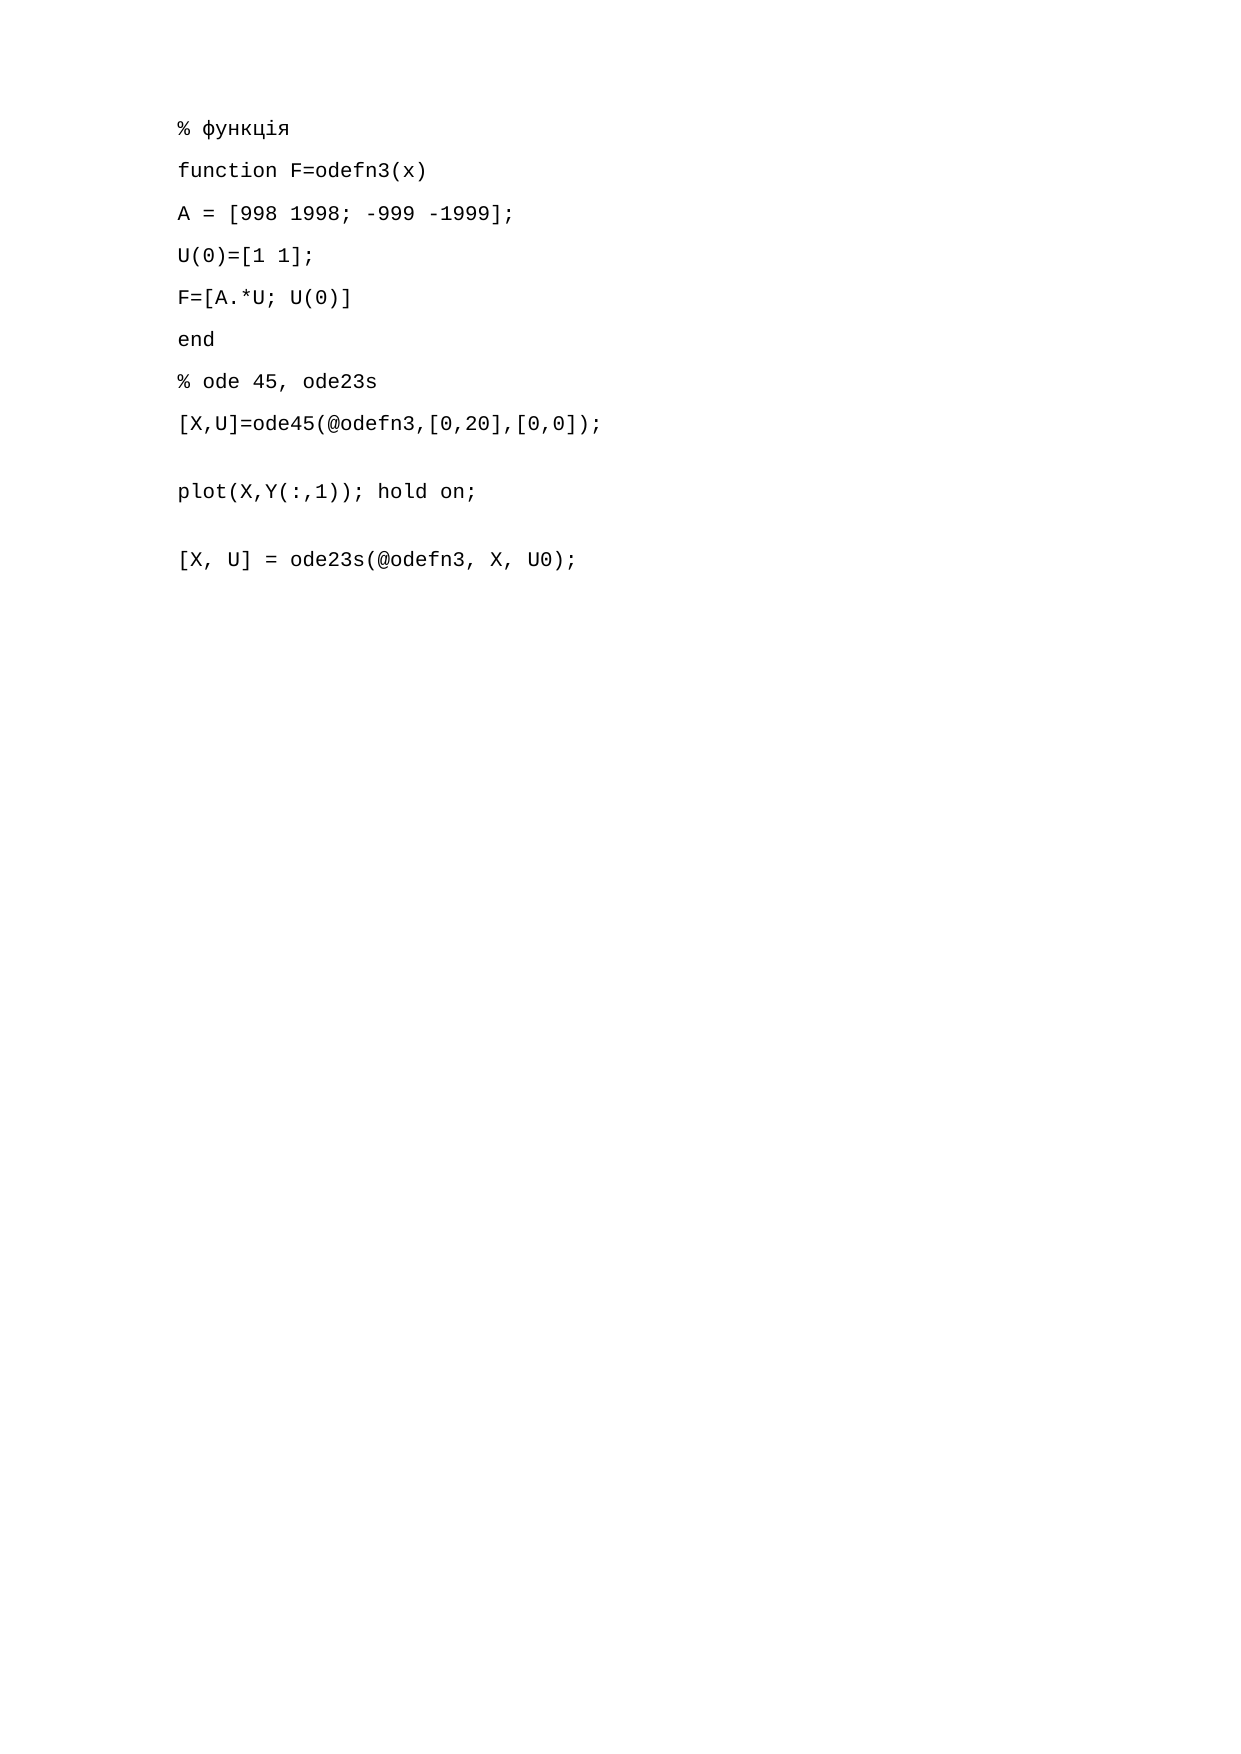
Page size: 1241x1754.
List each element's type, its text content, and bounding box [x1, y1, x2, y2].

text [X,U]=ode45(@odefn3,[0,20],[0,0]); [177, 413, 1152, 437]
text F=[A.*U; U(0)] [177, 287, 1152, 311]
text end [177, 329, 1152, 353]
text plot(X,Y(:,1)); hold on; [177, 456, 1152, 505]
text % ode 45, ode23s [177, 371, 1152, 395]
text [X, U] = ode23s(@odefn3, X, U0); [177, 523, 1152, 572]
text function F=odefn3(x) [177, 160, 1152, 184]
text % функція [177, 118, 1152, 142]
text A = [998 1998; -999 -1999]; [177, 202, 1152, 226]
text U(0)=[1 1]; [177, 245, 1152, 268]
